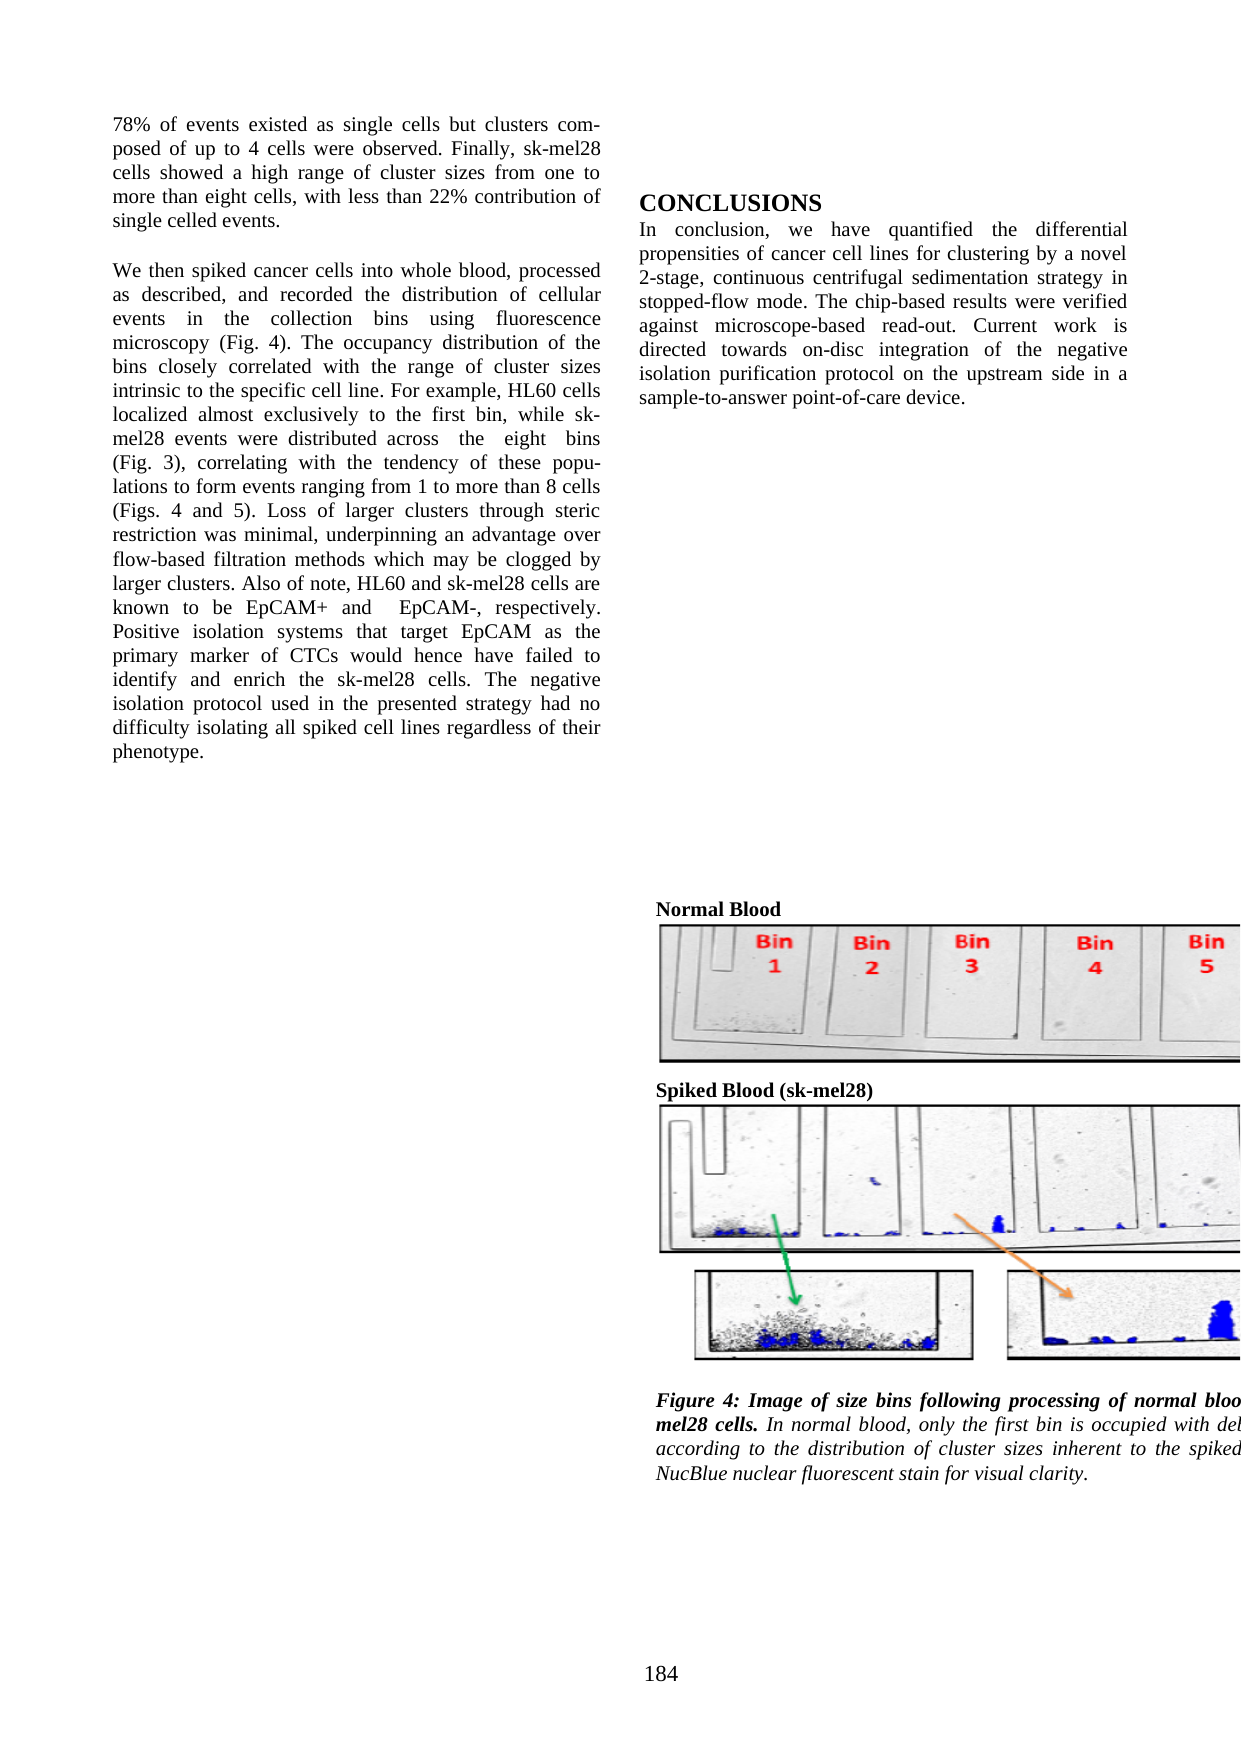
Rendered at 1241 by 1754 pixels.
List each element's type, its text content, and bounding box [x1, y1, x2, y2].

picture [655, 1102, 1241, 1365]
text CONCLUSIONS [639, 188, 1128, 217]
text In conclusion, we have quantified the differential propensities of cancer cell lines for clustering by a novel 2-stage, continuous centrifugal sedimentation strategy in stopped-flow mode. The chip-based results were verified against microscope-based read-out. Current work is directed towards on-disc integration of the negative isolation purification protocol on the upstream side in a sample-to-answer point-of-care device. [639, 217, 1128, 409]
text We then spiked cancer cells into whole blood, processed as described, and recorded the distribution of cellular events in the collection bins using fluorescence microscopy (Fig. 4). The occupancy distribution of the bins closely correlated with the range of cluster sizes intrinsic to the specific cell line. For example, HL60 cells localized almost exclusively to the first bin, while sk- mel28 events were distributed across the eight bins (Fig. 3), correlating with the tendency of these popu- lations to form events ranging from 1 to more than 8 cells (Figs. 4 and 5). Loss of larger clusters through steric restriction was minimal, underpinning an advantage over flow-based filtration methods which may be clogged by larger clusters. Also of note, HL60 and sk-mel28 cells are known to be EpCAM+ and EpCAM-, respectively. Positive isolation systems that target EpCAM as the primary marker of CTCs would hence have failed to identify and enrich the sk-mel28 cells. The negative isolation protocol used in the presented strategy had no difficulty isolating all spiked cell lines regardless of their phenotype. [112, 258, 601, 763]
picture [655, 921, 1241, 1065]
